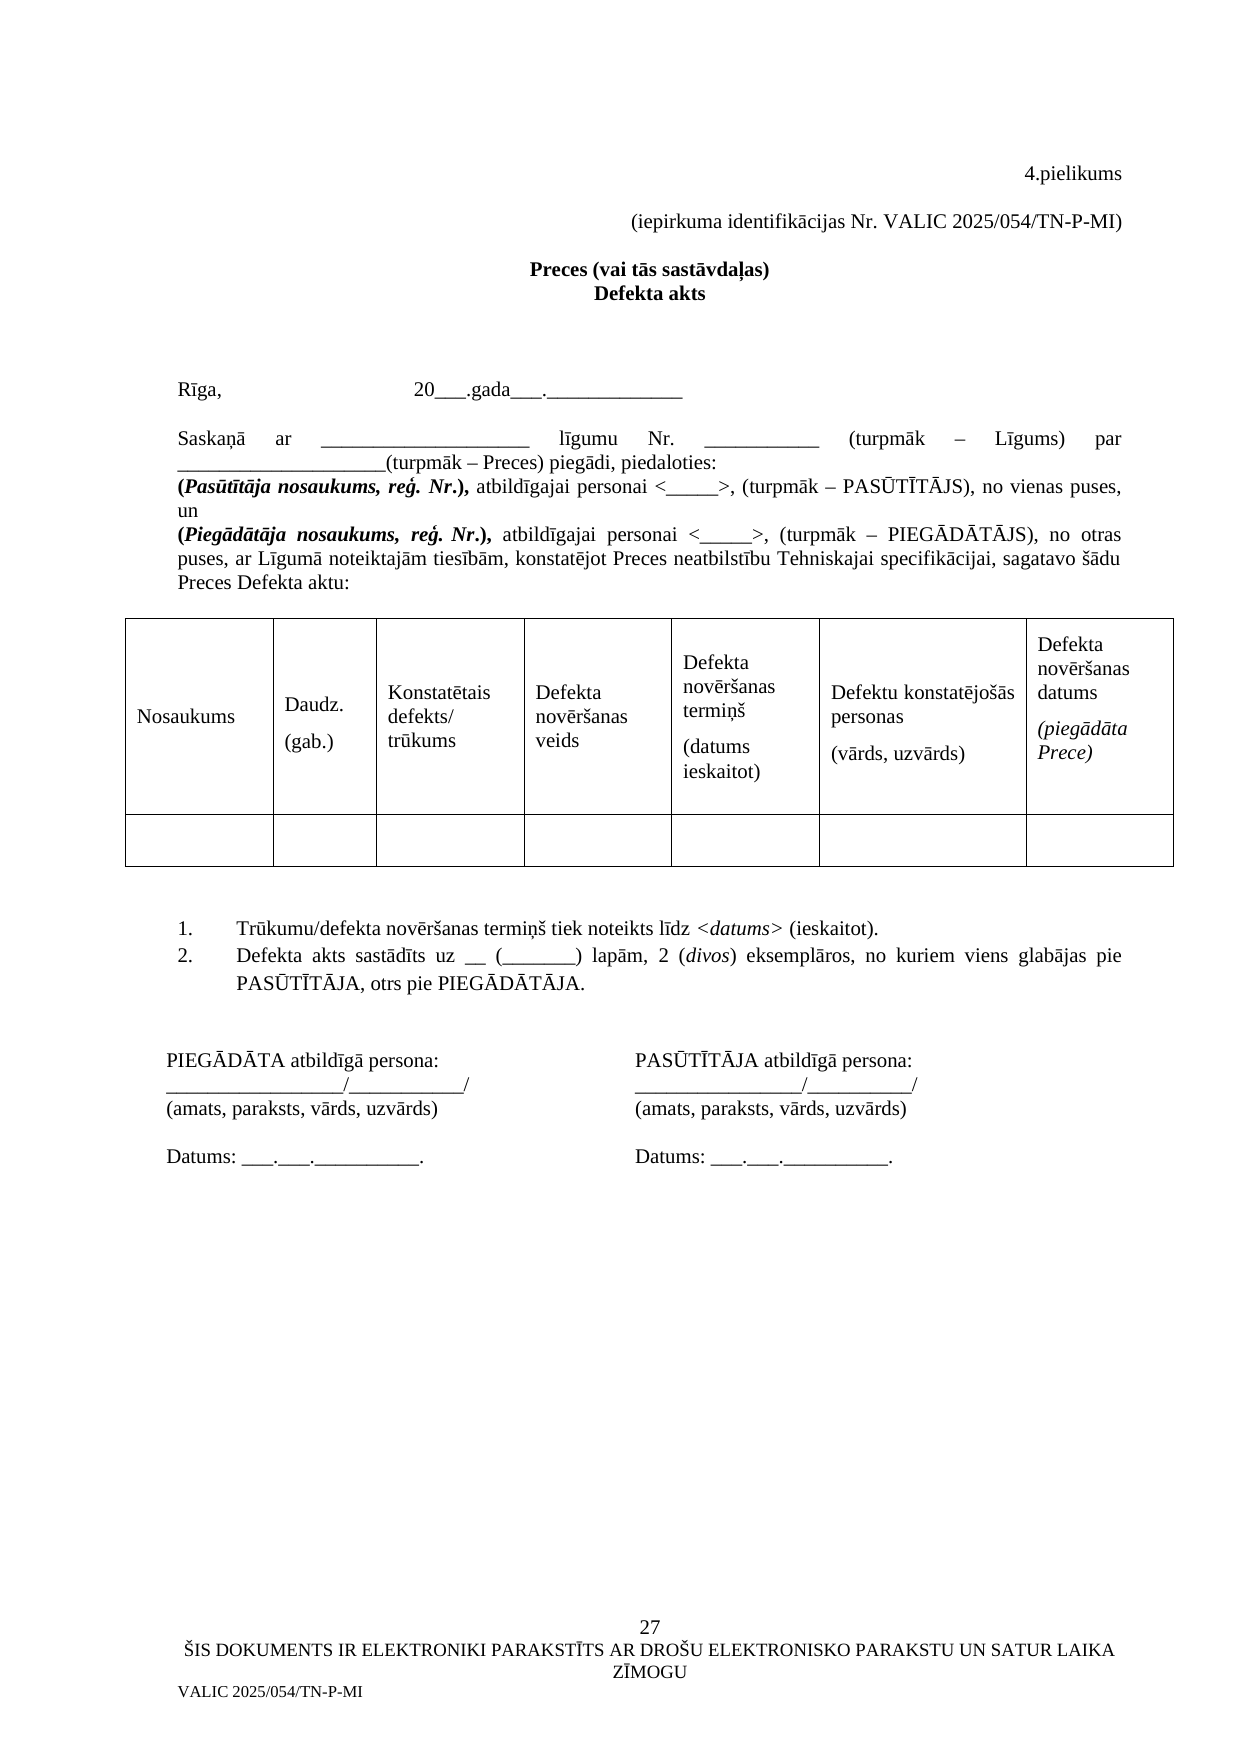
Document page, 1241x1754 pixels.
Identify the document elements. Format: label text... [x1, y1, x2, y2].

list Defekta akts sastādīts uz __ (_______) lapām, 2 (divos) eksemplāros, no kuriem viens glabājas pie PASŪTĪTĀJA, otrs pie PIEGĀDĀTĀJA. [177, 943, 1122, 995]
table_header Daudz. (gab.) [274, 619, 376, 813]
list Trūkumu/defekta novēršanas termiņš tiek noteikts līdz <datums> (ieskaitot). [177, 916, 1122, 940]
text 4.pielikums [177, 161, 1122, 185]
table_cell [525, 815, 671, 866]
table_header Defektu konstatējošās personas (vārds, uzvārds) [820, 619, 1026, 813]
text (Piegādātāja nosaukums, reģ. Nr.), atbildīgajai personai <_____>, (turpmāk – PIEGĀDĀTĀJS), no otras puses, ar Līgumā noteiktajām tiesībām, konstatējot Preces neatbilstību Tehniskajai specifikācijai, sagatavo šādu Preces Defekta aktu: [177, 522, 1122, 594]
table_header Defekta novēršanas termiņš (datums ieskaitot) [672, 619, 819, 813]
table_header Konstatētais defekts/ trūkums [377, 619, 524, 813]
table_header PASŪTĪTĀJA atbildīgā persona: ________________/__________/ (amats, paraksts, vārds, uzvārds) Datums: ___.___.__________. [635, 1024, 1093, 1192]
table_cell [672, 815, 819, 866]
table_cell [377, 815, 524, 866]
text Rīga, 20___.gada___._____________ [177, 377, 1122, 401]
text (Pasūtītāja nosaukums, reģ. Nr.), atbildīgajai personai <_____>, (turpmāk – PASŪTĪTĀJS), no vienas puses, un [177, 474, 1122, 522]
text (iepirkuma identifikācijas Nr. VALIC 2025/054/TN-P-MI) [177, 209, 1122, 233]
table_header Defekta novēršanas datums (piegādāta Prece) [1027, 619, 1173, 813]
text Defekta akts [177, 281, 1122, 305]
table_cell [274, 815, 376, 866]
text Preces (vai tās sastāvdaļas) [177, 257, 1122, 281]
table_header Defekta novēršanas veids [525, 619, 671, 813]
table_header Nosaukums [126, 619, 273, 813]
table_cell [820, 815, 1026, 866]
table_cell [126, 815, 273, 866]
text Saskaņā ar ____________________ līgumu Nr. ___________ (turpmāk – Līgums) par ____________________(turpmāk – Preces) piegādi, piedaloties: [177, 426, 1122, 474]
table_cell [1027, 815, 1173, 866]
table_header PIEGĀDĀTA atbildīgā persona: _________________/___________/ (amats, paraksts, vārds, uzvārds) Datums: ___.___.__________. [166, 1024, 635, 1192]
